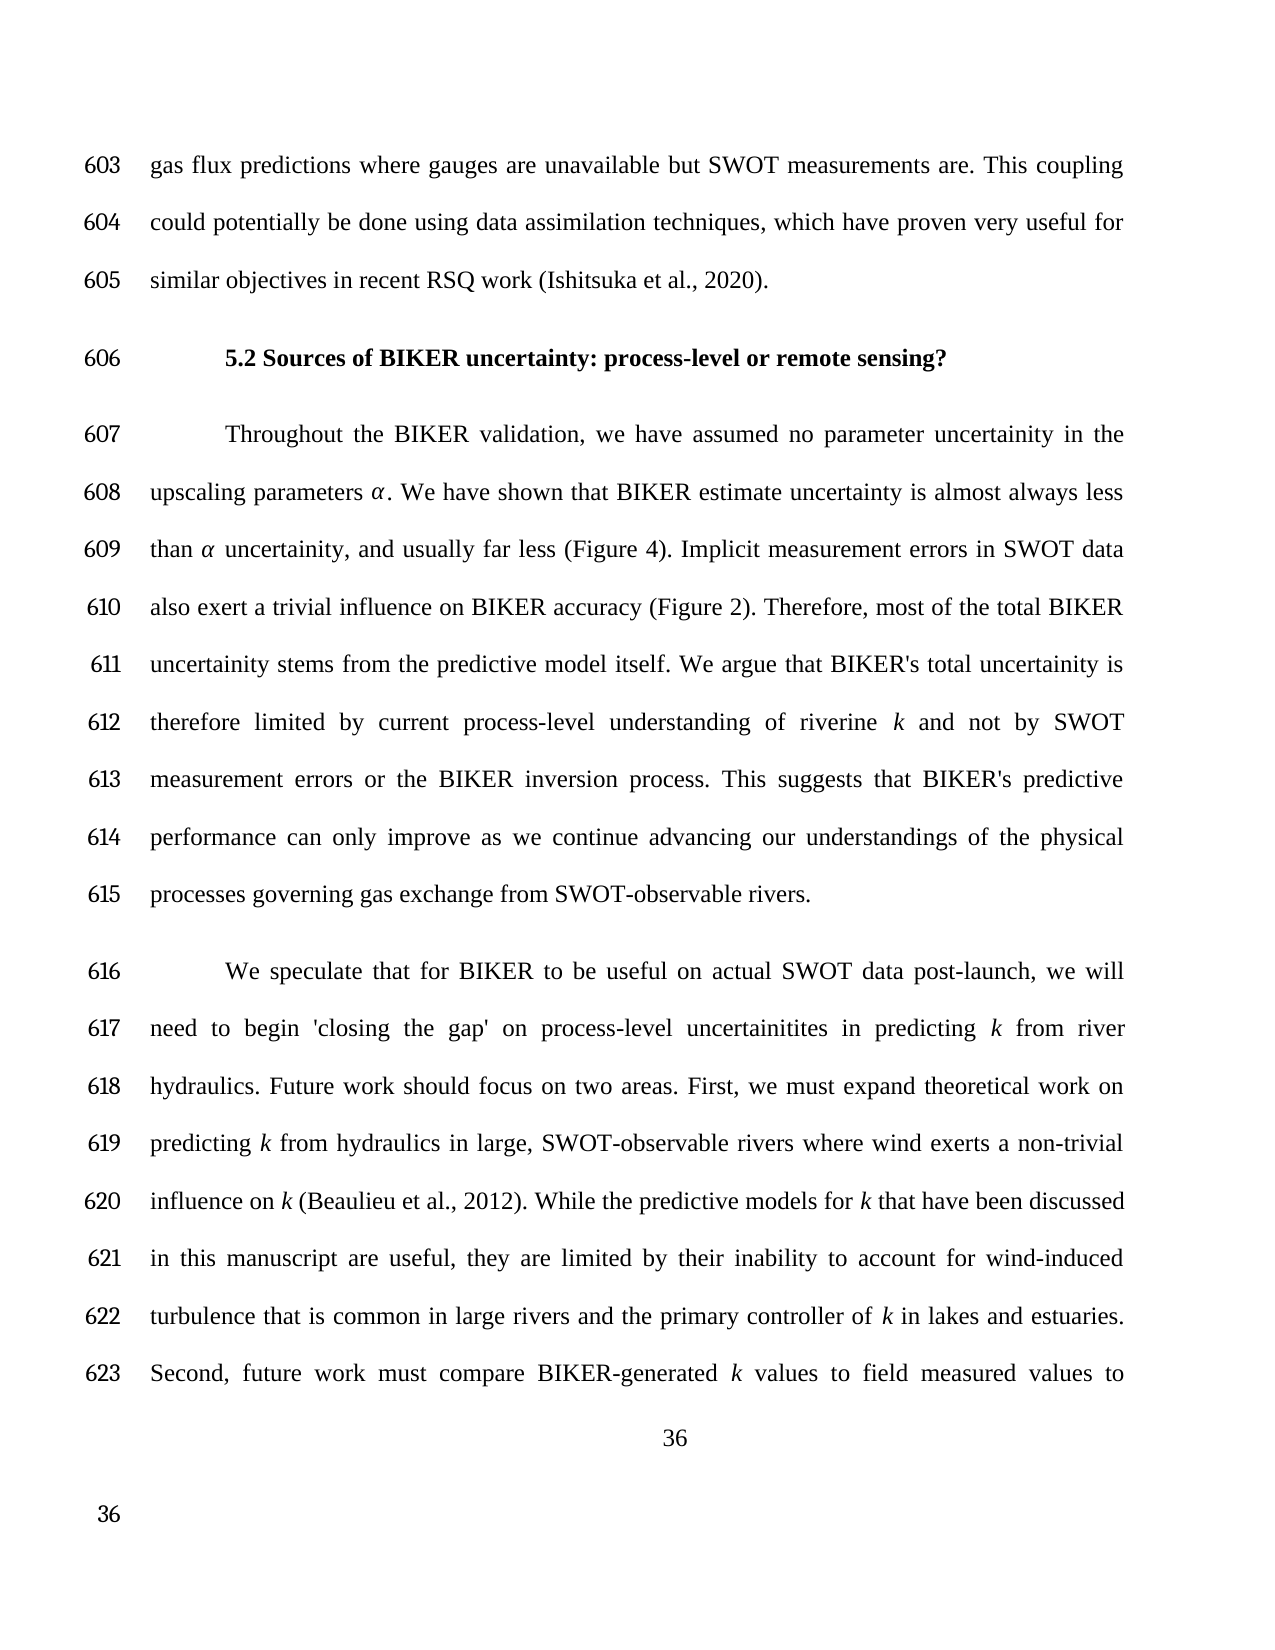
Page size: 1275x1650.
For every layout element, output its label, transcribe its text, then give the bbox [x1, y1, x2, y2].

text Throughout the BIKER validation, we have assumed no parameter uncertainity in the upscaling parameters . We have shown that BIKER estimate uncertainty is almost always less than uncertainity, and usually far less (Figure 4). Implicit measurement errors in SWOT data also exert a trivial influence on BIKER accuracy (Figure 2). Therefore, most of the total BIKER uncertainity stems from the predictive model itself. We argue that BIKER's total uncertainity is therefore limited by current process-level understanding of riverine k and not by SWOT measurement errors or the BIKER inversion process. This suggests that BIKER's predictive performance can only improve as we continue advancing our understandings of the physical processes governing gas exchange from SWOT-observable rivers. [150, 419, 1125, 908]
subtitle 5.2 Sources of BIKER uncertainty: process-level or remote sensing? [150, 343, 1125, 372]
